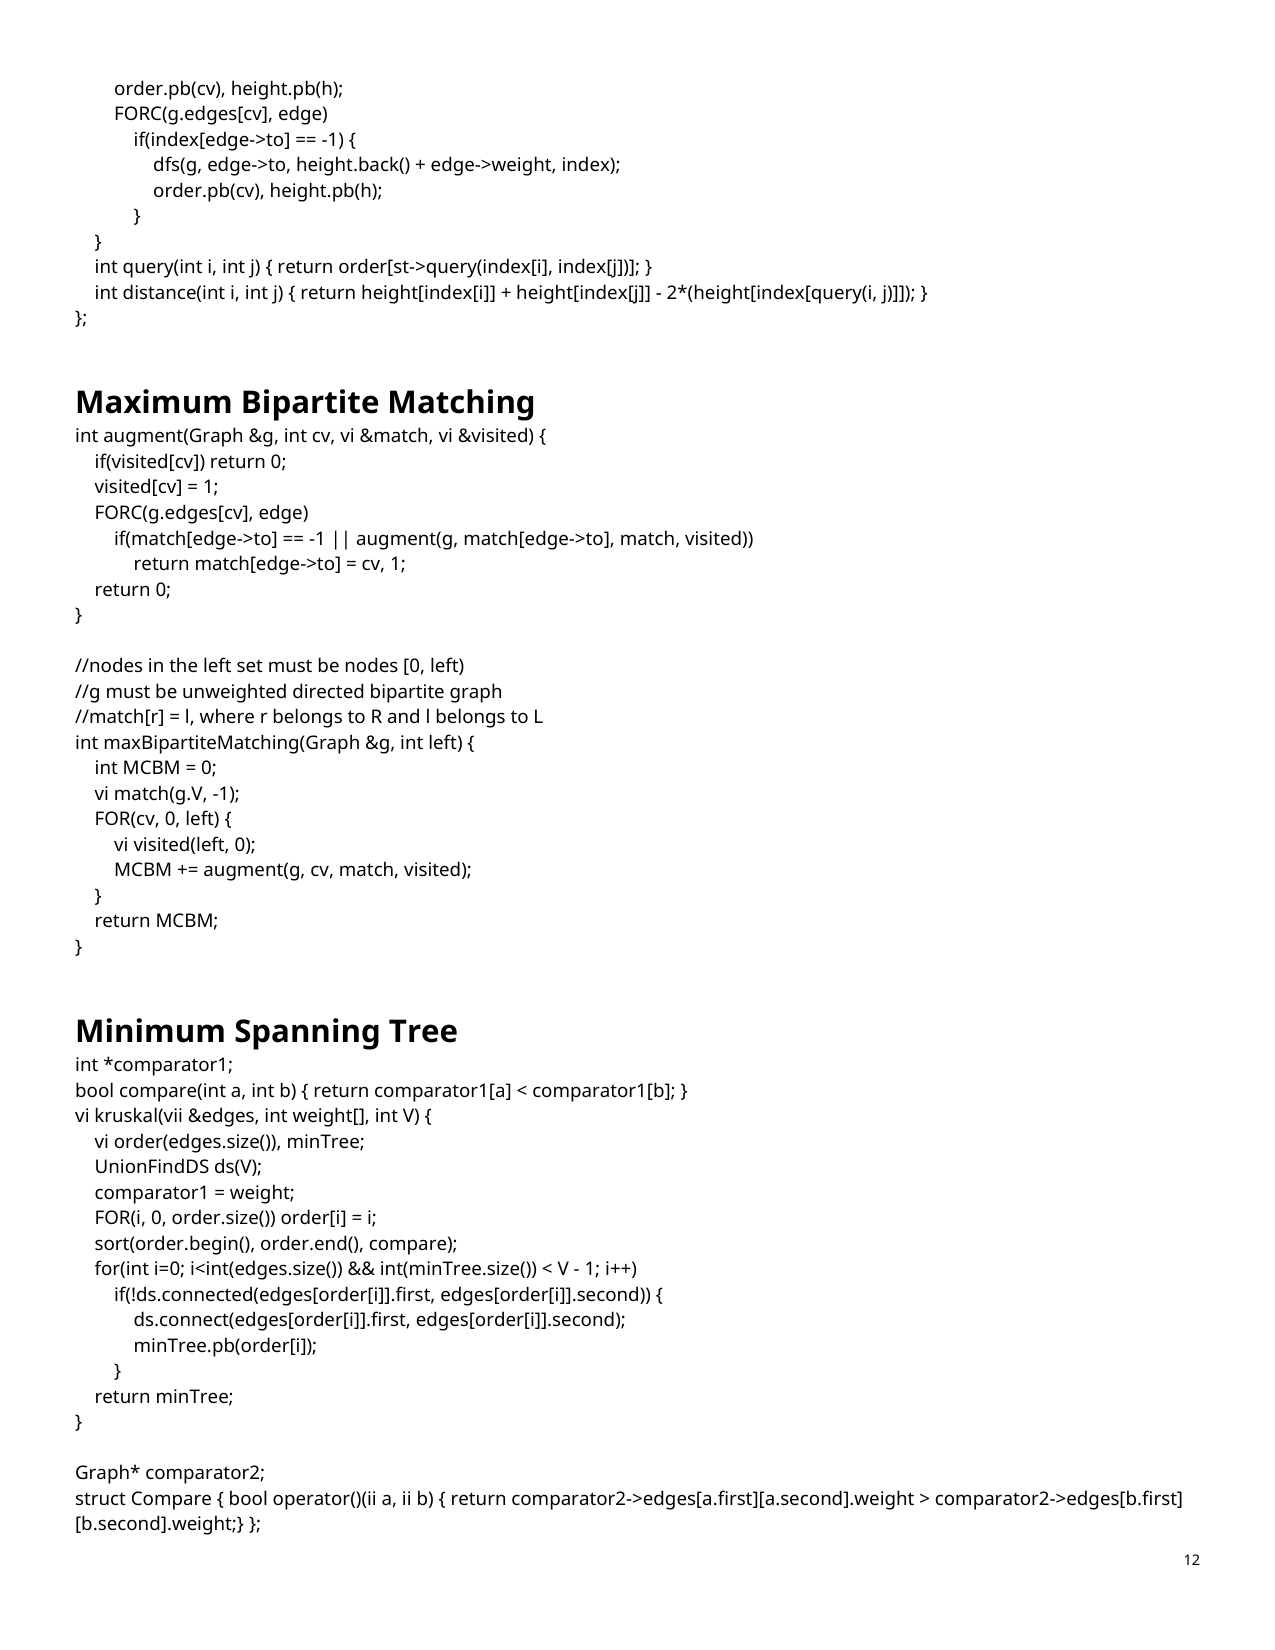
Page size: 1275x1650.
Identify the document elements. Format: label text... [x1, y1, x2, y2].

text int augment(Graph &g, int cv, vi &match, vi &visited) { [75, 423, 1200, 448]
text if(visited[cv]) return 0; [75, 448, 1200, 474]
text return 0; [75, 576, 1200, 601]
text //nodes in the left set must be nodes [0, left) [75, 652, 1200, 678]
text }; [75, 305, 1200, 330]
text vi kruskal(vii &edges, int weight[], int V) { [75, 1102, 1200, 1128]
text FOR(cv, 0, left) { [75, 806, 1200, 831]
text int maxBipartiteMatching(Graph &g, int left) { [75, 729, 1200, 754]
text order.pb(cv), height.pb(h); [75, 177, 1200, 203]
subtitle Maximum Bipartite Matching [75, 380, 1200, 423]
text FORC(g.edges[cv], edge) [75, 499, 1200, 525]
text UnionFindDS ds(V); [75, 1153, 1200, 1179]
text int *comparator1; [75, 1051, 1200, 1077]
text bool compare(int a, int b) { return comparator1[a] < comparator1[b]; } [75, 1077, 1200, 1102]
text dfs(g, edge->to, height.back() + edge->weight, index); [75, 152, 1200, 177]
text } [75, 601, 1200, 627]
text if(!ds.connected(edges[order[i]].first, edges[order[i]].second)) { [75, 1281, 1200, 1307]
text ds.connect(edges[order[i]].first, edges[order[i]].second); [75, 1307, 1200, 1332]
text minTree.pb(order[i]); [75, 1332, 1200, 1358]
text FOR(i, 0, order.size()) order[i] = i; [75, 1204, 1200, 1230]
text if(index[edge->to] == -1) { [75, 126, 1200, 152]
text int query(int i, int j) { return order[st->query(index[i], index[j])]; } [75, 254, 1200, 279]
text for(int i=0; i<int(edges.size()) && int(minTree.size()) < V - 1; i++) [75, 1256, 1200, 1281]
text return match[edge->to] = cv, 1; [75, 550, 1200, 576]
text int distance(int i, int j) { return height[index[i]] + height[index[j]] - 2*(height[index[query(i, j)]]); } [75, 279, 1200, 305]
text FORC(g.edges[cv], edge) [75, 101, 1200, 126]
text if(match[edge->to] == -1 || augment(g, match[edge->to], match, visited)) [75, 525, 1200, 550]
subtitle Minimum Spanning Tree [75, 1009, 1200, 1051]
text vi match(g.V, -1); [75, 780, 1200, 806]
text vi visited(left, 0); [75, 831, 1200, 857]
text return minTree; [75, 1383, 1200, 1409]
text int MCBM = 0; [75, 754, 1200, 780]
text sort(order.begin(), order.end(), compare); [75, 1230, 1200, 1256]
text //match[r] = l, where r belongs to R and l belongs to L [75, 703, 1200, 729]
text order.pb(cv), height.pb(h); [75, 75, 1200, 101]
text } [75, 203, 1200, 228]
text MCBM += augment(g, cv, match, visited); [75, 857, 1200, 882]
text comparator1 = weight; [75, 1179, 1200, 1204]
text Graph* comparator2; [75, 1460, 1200, 1485]
text return MCBM; [75, 908, 1200, 933]
text vi order(edges.size()), minTree; [75, 1128, 1200, 1153]
text } [75, 933, 1200, 959]
text } [75, 1409, 1200, 1434]
text struct Compare { bool operator()(ii a, ii b) { return comparator2->edges[a.first][a.second].weight > comparator2->edges[b.first][b.second].weight;} }; [75, 1485, 1200, 1536]
text } [75, 228, 1200, 254]
text //g must be unweighted directed bipartite graph [75, 678, 1200, 703]
text visited[cv] = 1; [75, 474, 1200, 499]
text } [75, 1358, 1200, 1383]
text } [75, 882, 1200, 908]
